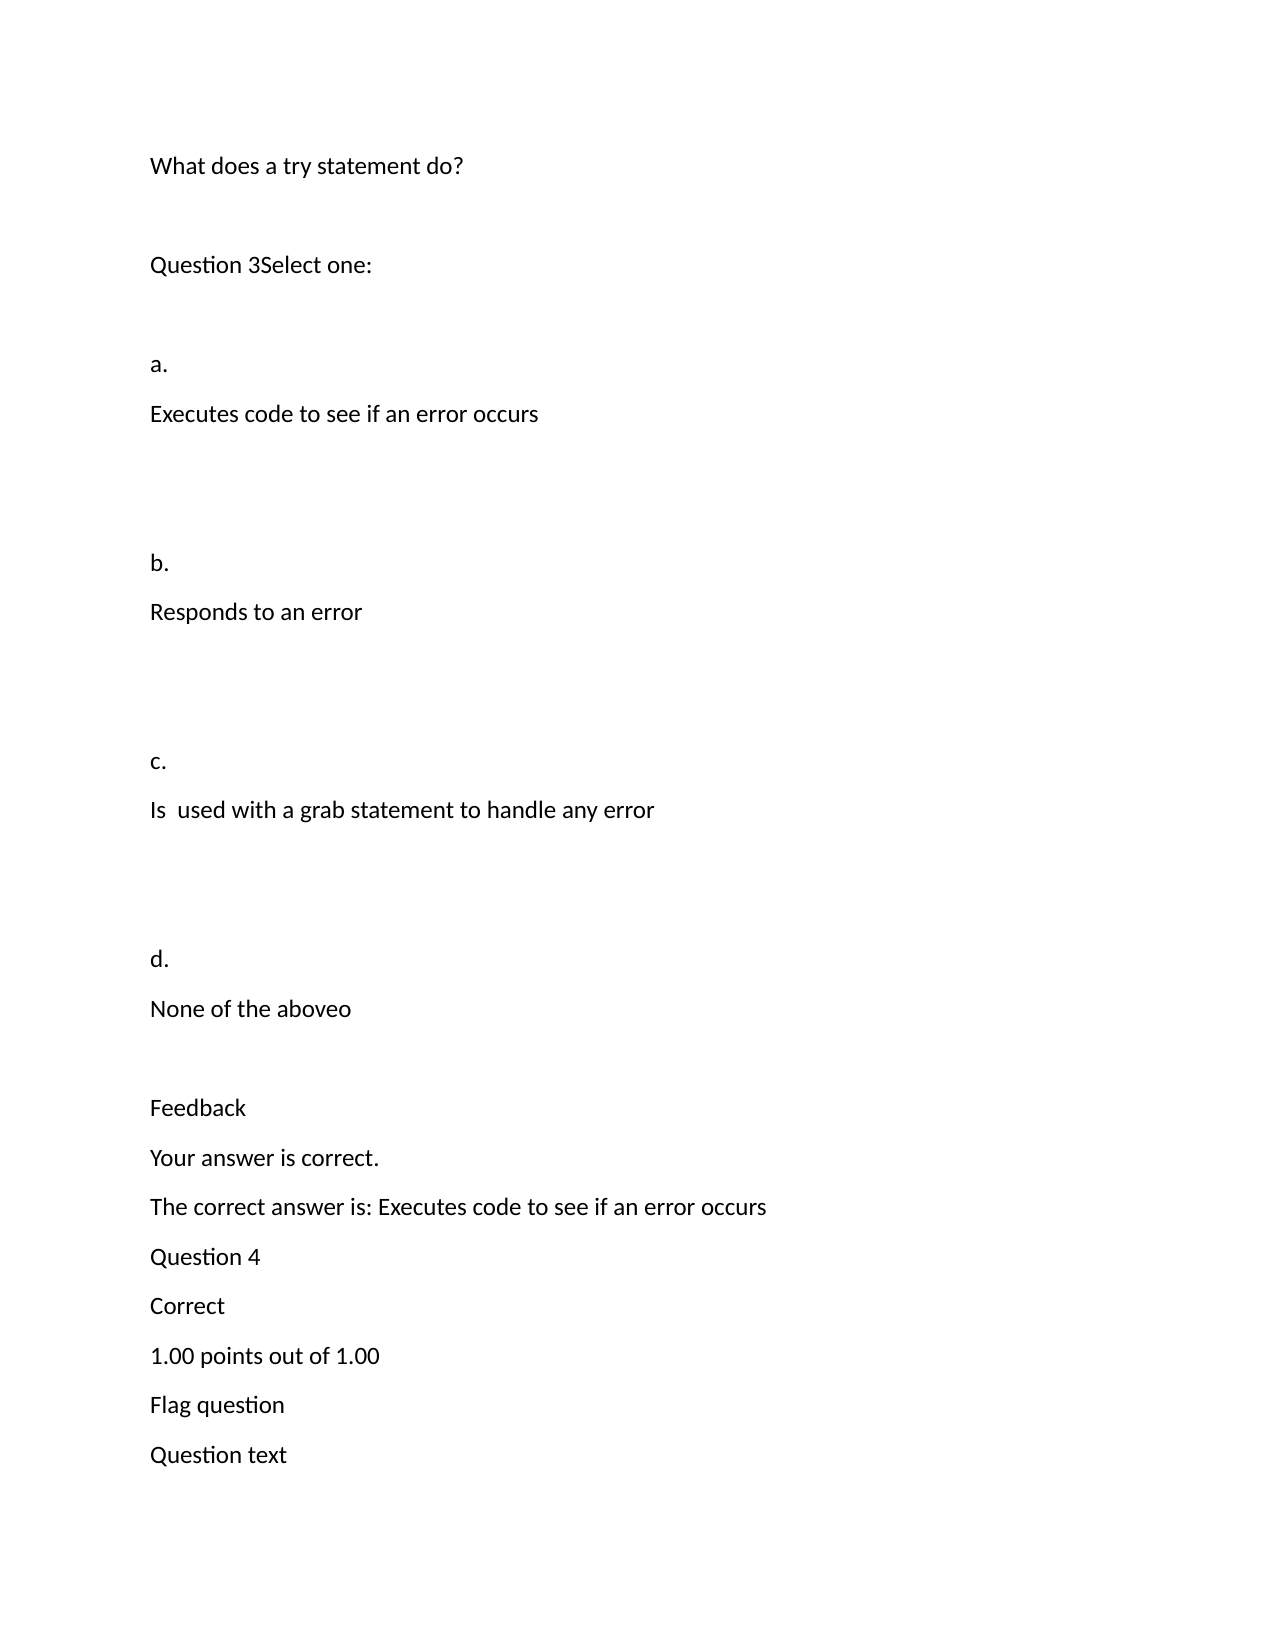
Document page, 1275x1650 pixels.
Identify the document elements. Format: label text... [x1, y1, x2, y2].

text Feedback [150, 1092, 1125, 1123]
text The correct answer is: Executes code to see if an error occurs [150, 1191, 1125, 1222]
text Executes code to see if an error occurs [150, 398, 1125, 428]
text Question 3Select one: [150, 249, 1125, 280]
text 1.00 points out of 1.00 [150, 1340, 1125, 1371]
text d. [150, 943, 1125, 974]
text Question 4 [150, 1241, 1125, 1271]
text Correct [150, 1290, 1125, 1321]
text a. [150, 348, 1125, 379]
text Is used with a grab statement to handle any error [150, 794, 1125, 825]
text b. [150, 547, 1125, 577]
text c. [150, 745, 1125, 776]
text Your answer is correct. [150, 1142, 1125, 1172]
text What does a try statement do? [150, 150, 1125, 181]
text Responds to an error [150, 596, 1125, 627]
text None of the aboveo [150, 993, 1125, 1023]
text Question text [150, 1439, 1125, 1470]
text Flag question [150, 1389, 1125, 1420]
